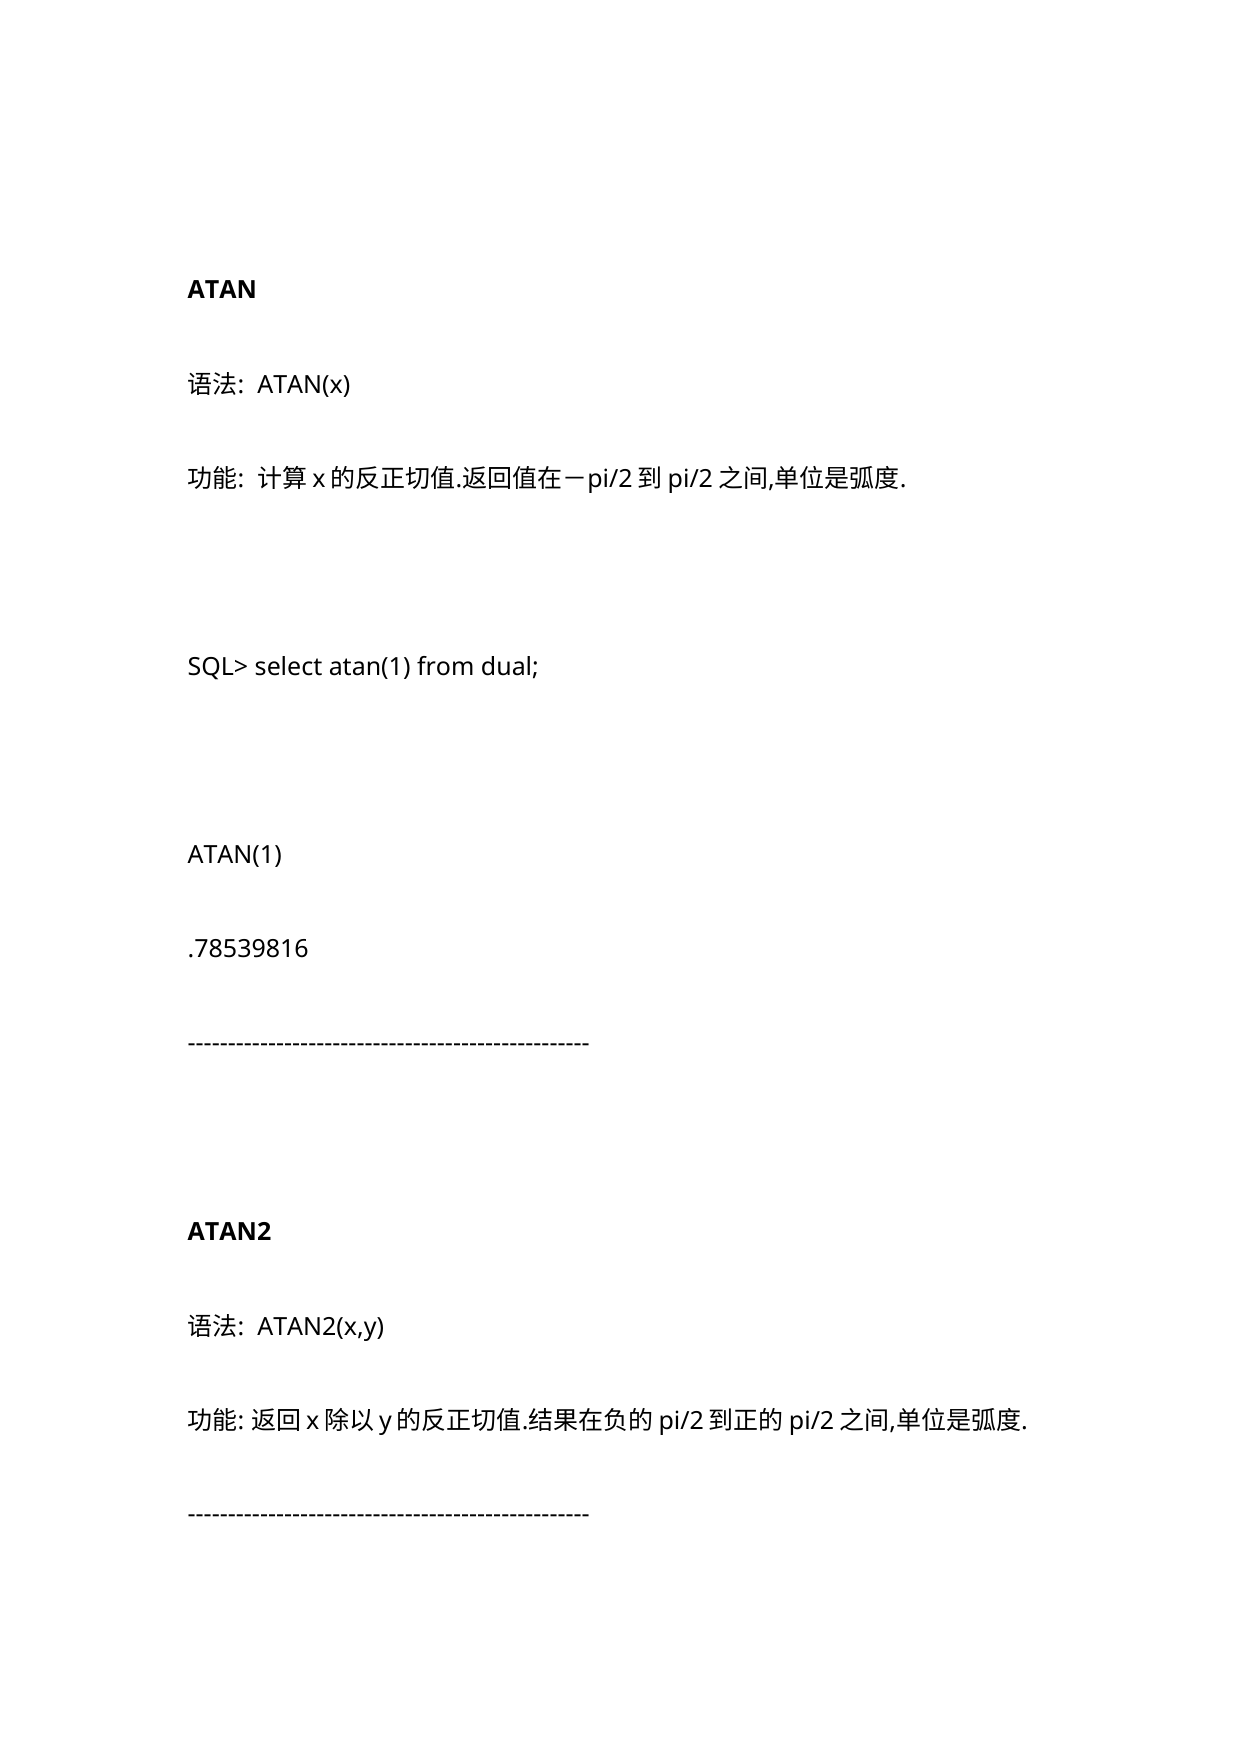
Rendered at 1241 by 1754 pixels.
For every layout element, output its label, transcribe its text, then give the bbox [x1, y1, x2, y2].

text -------------------------------------------------- [187, 1009, 1053, 1074]
text ATAN [187, 256, 1053, 321]
text 功能: 返回x除以y的反正切值.结果在负的pi/2到正的pi/2之间,单位是弧度. [187, 1386, 1053, 1451]
text ATAN2 [187, 1198, 1053, 1263]
text ATAN(1) [187, 821, 1053, 886]
text 语法: ATAN2(x,y) [187, 1292, 1053, 1357]
text 语法: ATAN(x) [187, 350, 1053, 415]
text .78539816 [187, 915, 1053, 980]
text -------------------------------------------------- [187, 1480, 1053, 1545]
text 功能: 计算x的反正切值.返回值在－pi/2到pi/2之间,单位是弧度. [187, 444, 1053, 509]
text SQL> select atan(1) from dual; [187, 633, 1053, 698]
